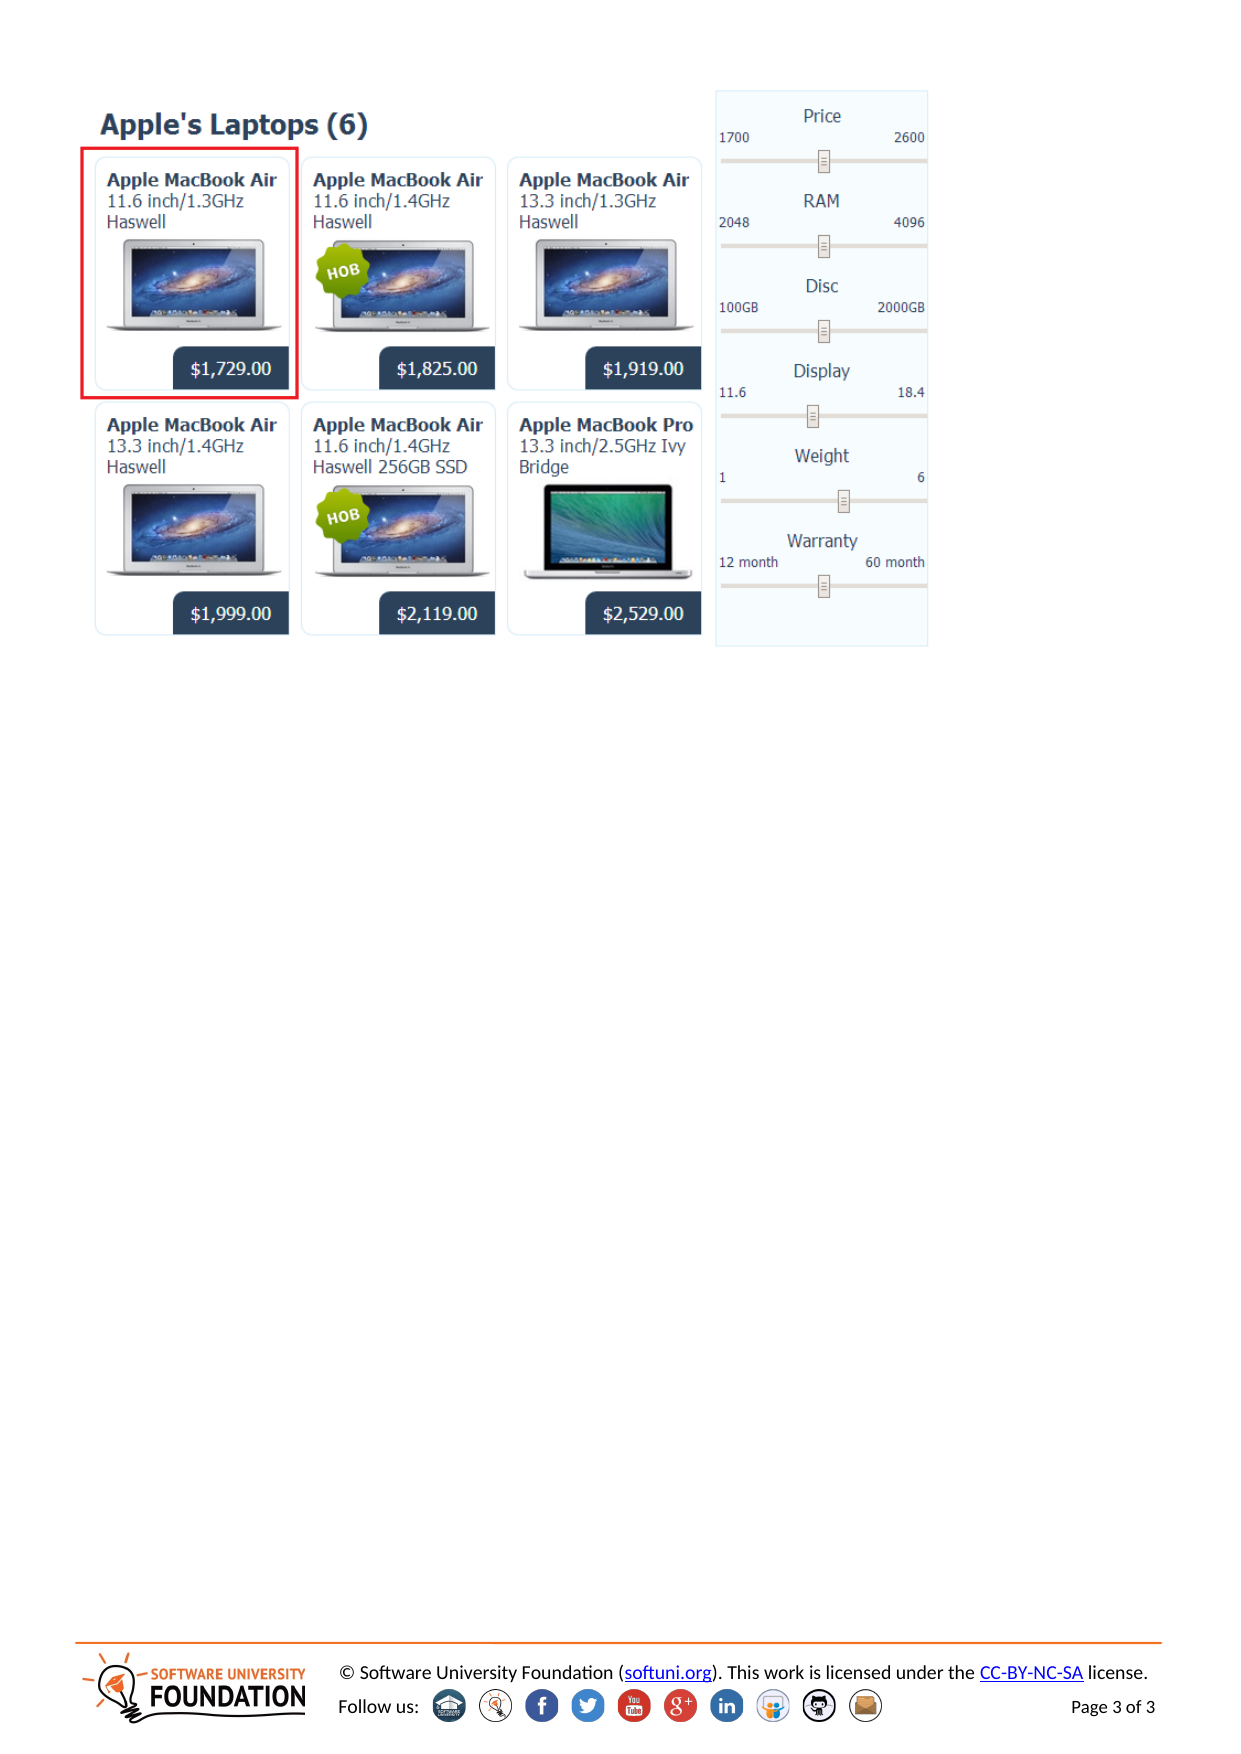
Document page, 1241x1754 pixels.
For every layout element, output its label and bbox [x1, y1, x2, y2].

picture [664, 1689, 697, 1722]
picture [432, 1689, 466, 1722]
picture [802, 1689, 836, 1722]
picture [849, 1689, 882, 1722]
picture [617, 1689, 651, 1722]
picture [710, 1689, 744, 1722]
picture [756, 1689, 790, 1722]
picture [76, 87, 936, 651]
picture [525, 1689, 559, 1722]
picture [81, 1651, 305, 1724]
picture [571, 1689, 605, 1722]
picture [479, 1689, 512, 1722]
